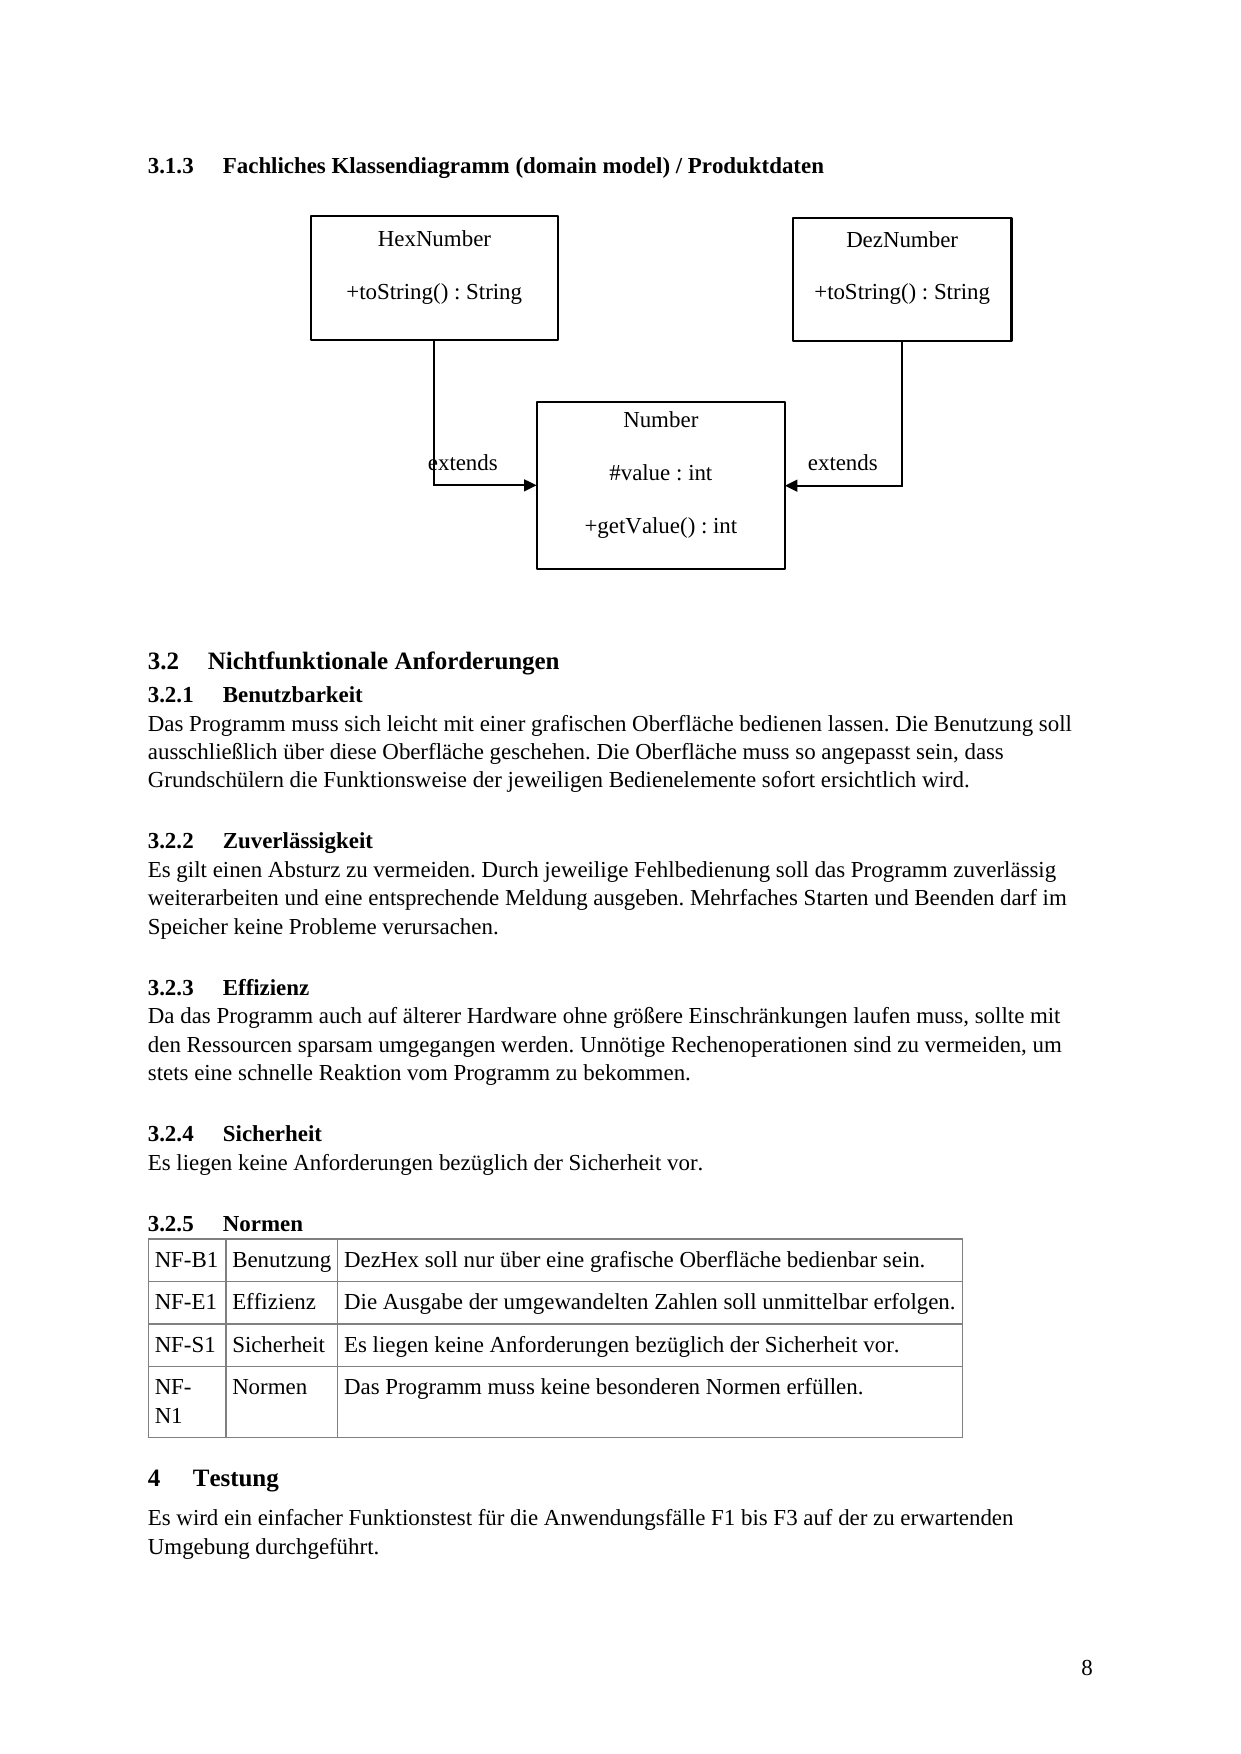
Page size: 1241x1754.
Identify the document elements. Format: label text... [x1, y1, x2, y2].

subtitle Sicherheit [148, 1120, 1093, 1147]
table_cell Normen [227, 1367, 337, 1437]
subtitle Testung [148, 1463, 1093, 1492]
subtitle Effizienz [148, 974, 1093, 1000]
subtitle Zuverlässigkeit [148, 827, 1093, 854]
text Es wird ein einfacher Funktionstest für die Anwendungsfälle F1 bis F3 auf der zu erwartenden Umgebung durchgeführt. [148, 1504, 1093, 1559]
table_header DezHex soll nur über eine grafische Oberfläche bedienbar sein. [338, 1240, 962, 1281]
table_cell Es liegen keine Anforderungen bezüglich der Sicherheit vor. [338, 1325, 962, 1366]
table_cell Effizienz [227, 1282, 337, 1323]
subtitle Nichtfunktionale Anforderungen [148, 646, 1093, 675]
table_cell Das Programm muss keine besonderen Normen erfüllen. [338, 1367, 962, 1437]
table_cell NF-N1 [149, 1367, 225, 1437]
text Es liegen keine Anforderungen bezüglich der Sicherheit vor. [148, 1149, 1093, 1175]
table_cell NF-S1 [149, 1325, 225, 1366]
subtitle Normen [148, 1210, 1093, 1236]
subtitle Benutzbarkeit [148, 681, 1093, 707]
text Da das Programm auch auf älterer Hardware ohne größere Einschränkungen laufen muss, sollte mit den Ressourcen sparsam umgegangen werden. Unnötige Rechenoperationen sind zu vermeiden, um stets eine schnelle Reaktion vom Programm zu bekommen. [148, 1002, 1093, 1086]
table_cell Die Ausgabe der umgewandelten Zahlen soll unmittelbar erfolgen. [338, 1282, 962, 1323]
subtitle Fachliches Klassendiagramm (domain model) / Produktdaten [148, 152, 1093, 178]
table_header NF-B1 [149, 1240, 225, 1281]
text Es gilt einen Absturz zu vermeiden. Durch jeweilige Fehlbedienung soll das Programm zuverlässig weiterarbeiten und eine entsprechende Meldung ausgeben. Mehrfaches Starten und Beenden darf im Speicher keine Probleme verursachen. [148, 856, 1093, 939]
table_header Benutzung [227, 1240, 337, 1281]
text Das Programm muss sich leicht mit einer grafischen Oberfläche bedienen lassen. Die Benutzung soll ausschließlich über diese Oberfläche geschehen. Die Oberfläche muss so angepasst sein, dass Grundschülern die Funktionsweise der jeweiligen Bedienelemente sofort ersichtlich wird. [148, 709, 1093, 793]
table_cell Sicherheit [227, 1325, 337, 1366]
table_cell NF-E1 [149, 1282, 225, 1323]
